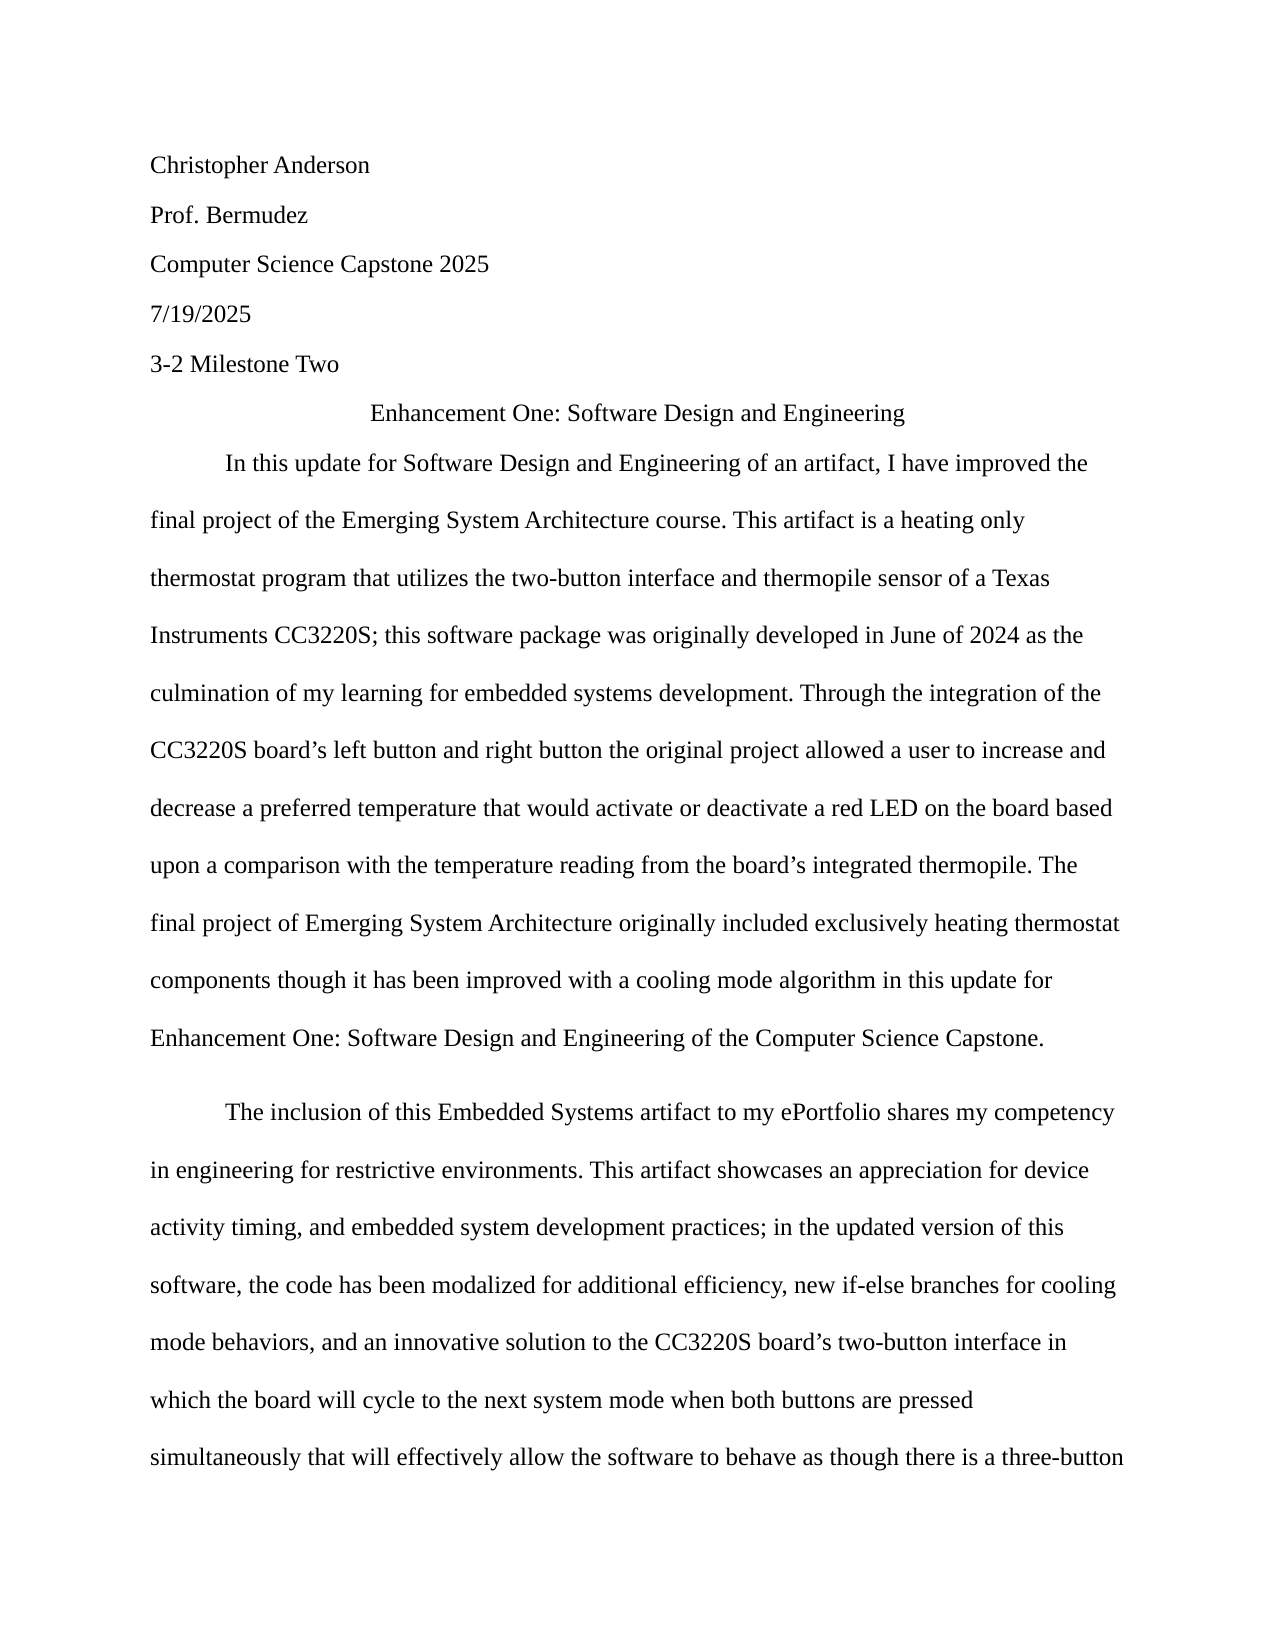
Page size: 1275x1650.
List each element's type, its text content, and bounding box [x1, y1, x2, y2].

text In this update for Software Design and Engineering of an artifact, I have improved the final project of the Emerging System Architecture course. This artifact is a heating only thermostat program that utilizes the two-button interface and thermopile sensor of a Texas Instruments CC3220S; this software package was originally developed in June of 2024 as the culmination of my learning for embedded systems development. Through the integration of the CC3220S board’s left button and right button the original project allowed a user to increase and decrease a preferred temperature that would activate or deactivate a red LED on the board based upon a comparison with the temperature reading from the board’s integrated thermopile. The final project of Emerging System Architecture originally included exclusively heating thermostat components though it has been improved with a cooling mode algorithm in this update for Enhancement One: Software Design and Engineering of the Computer Science Capstone. [150, 448, 1125, 1052]
text Enhancement One: Software Design and Engineering [150, 398, 1125, 427]
text 7/19/2025 [150, 299, 1125, 328]
text Computer Science Capstone 2025 [150, 249, 1125, 278]
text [150, 1097, 1125, 1471]
text Christopher Anderson [150, 150, 1125, 179]
text Prof. Bermudez [150, 200, 1125, 228]
text 3-2 Milestone Two [150, 349, 1125, 377]
